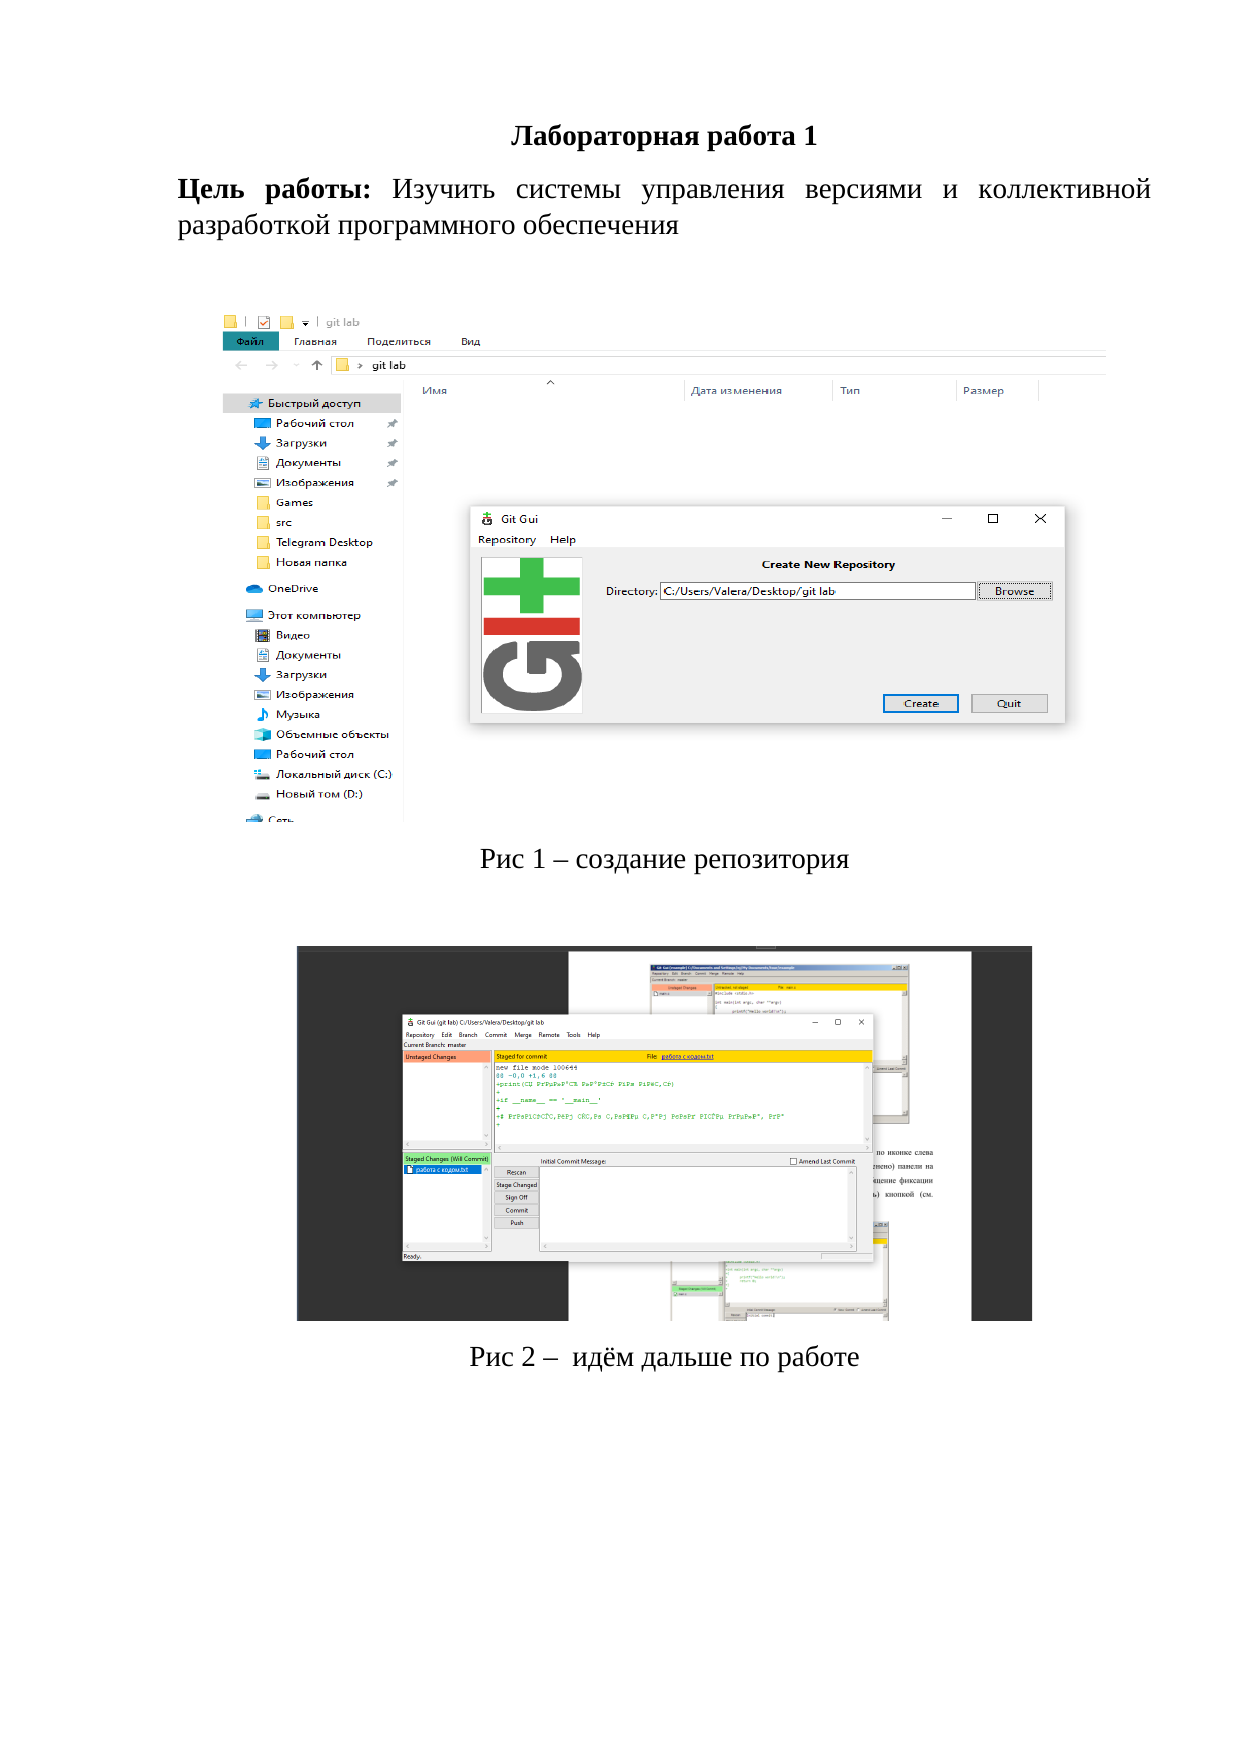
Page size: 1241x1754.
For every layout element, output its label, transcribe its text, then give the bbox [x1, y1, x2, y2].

picture [296, 946, 1033, 1321]
text Лабораторная работа 1 [177, 118, 1152, 152]
text Цель работы: Изучить системы управления версиями и коллективной разработкой программного обеспечения [177, 171, 1152, 241]
picture [222, 312, 1106, 822]
text Рис 2 – идём дальше по работе [177, 1339, 1152, 1373]
text Рис 1 – создание репозитория [177, 841, 1152, 874]
